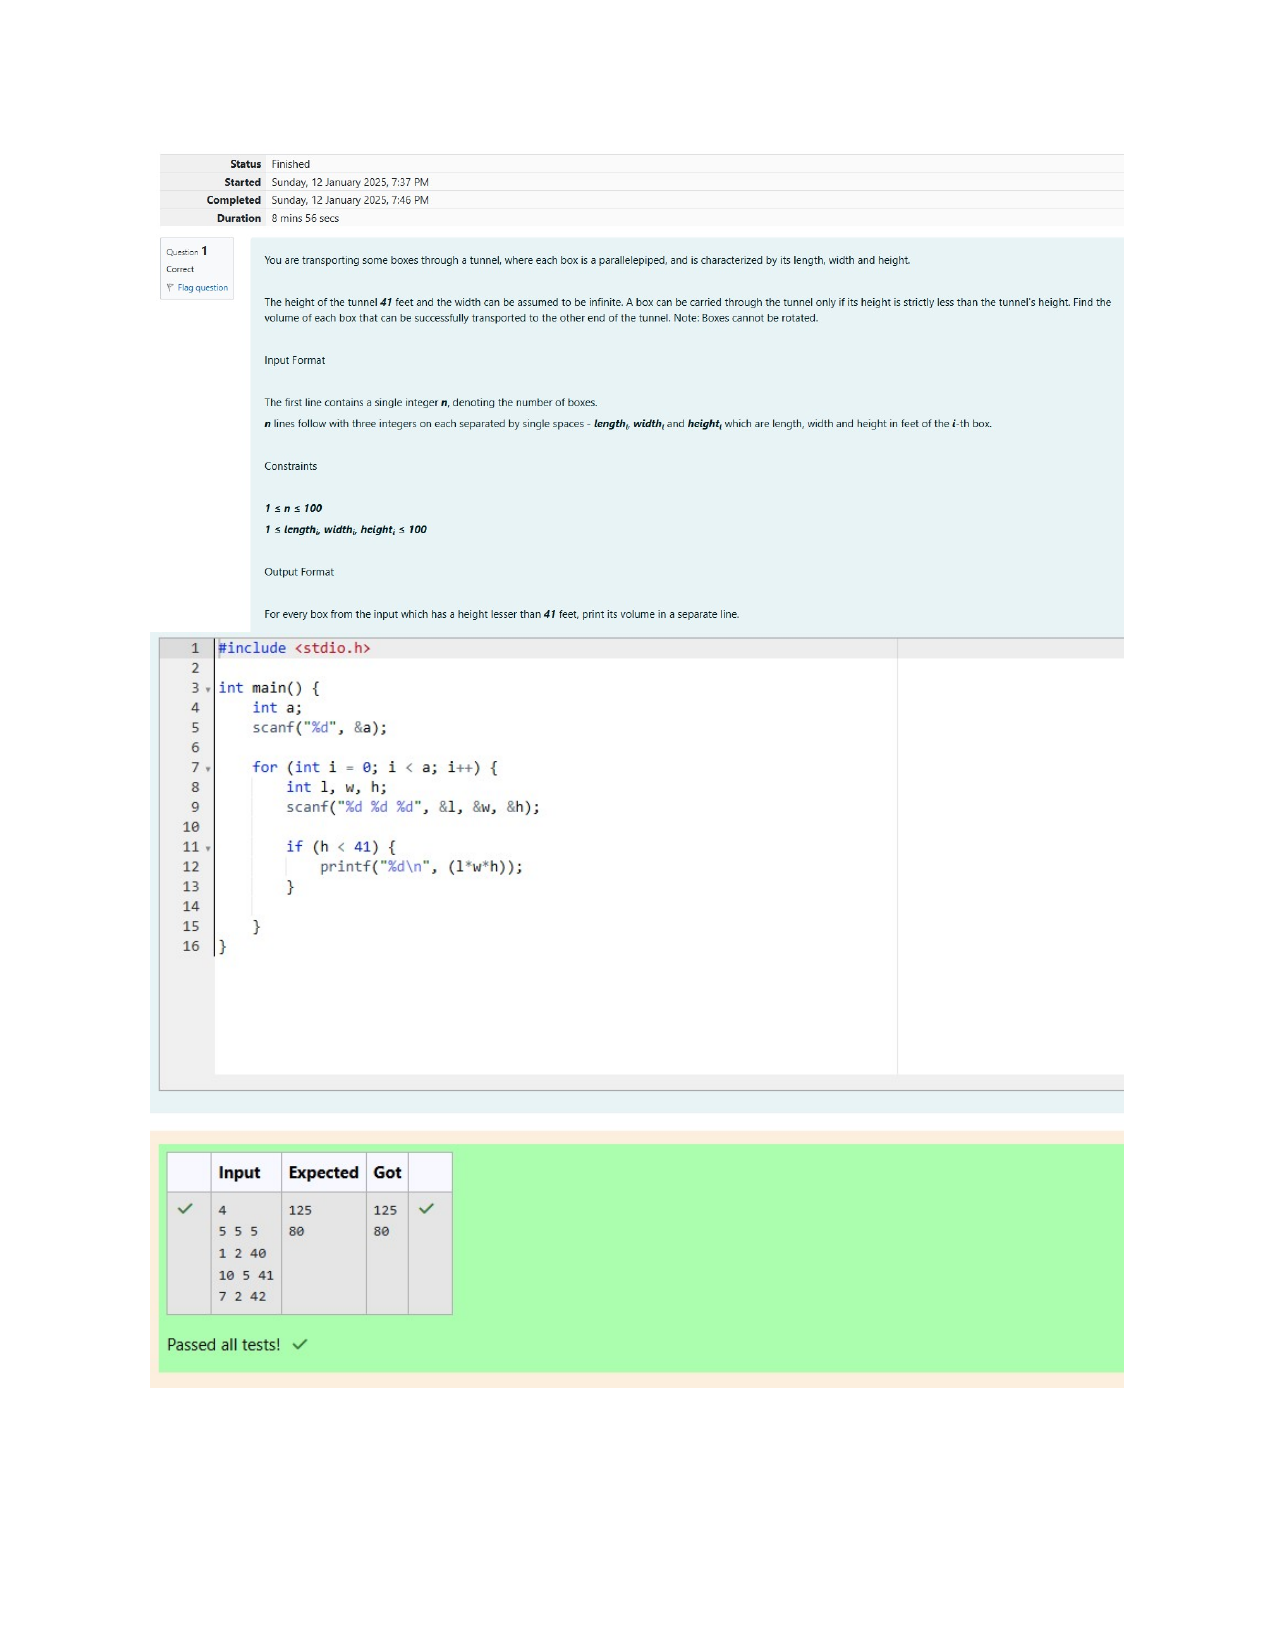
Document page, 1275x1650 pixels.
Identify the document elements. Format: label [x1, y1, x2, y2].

picture [150, 149, 1124, 1388]
